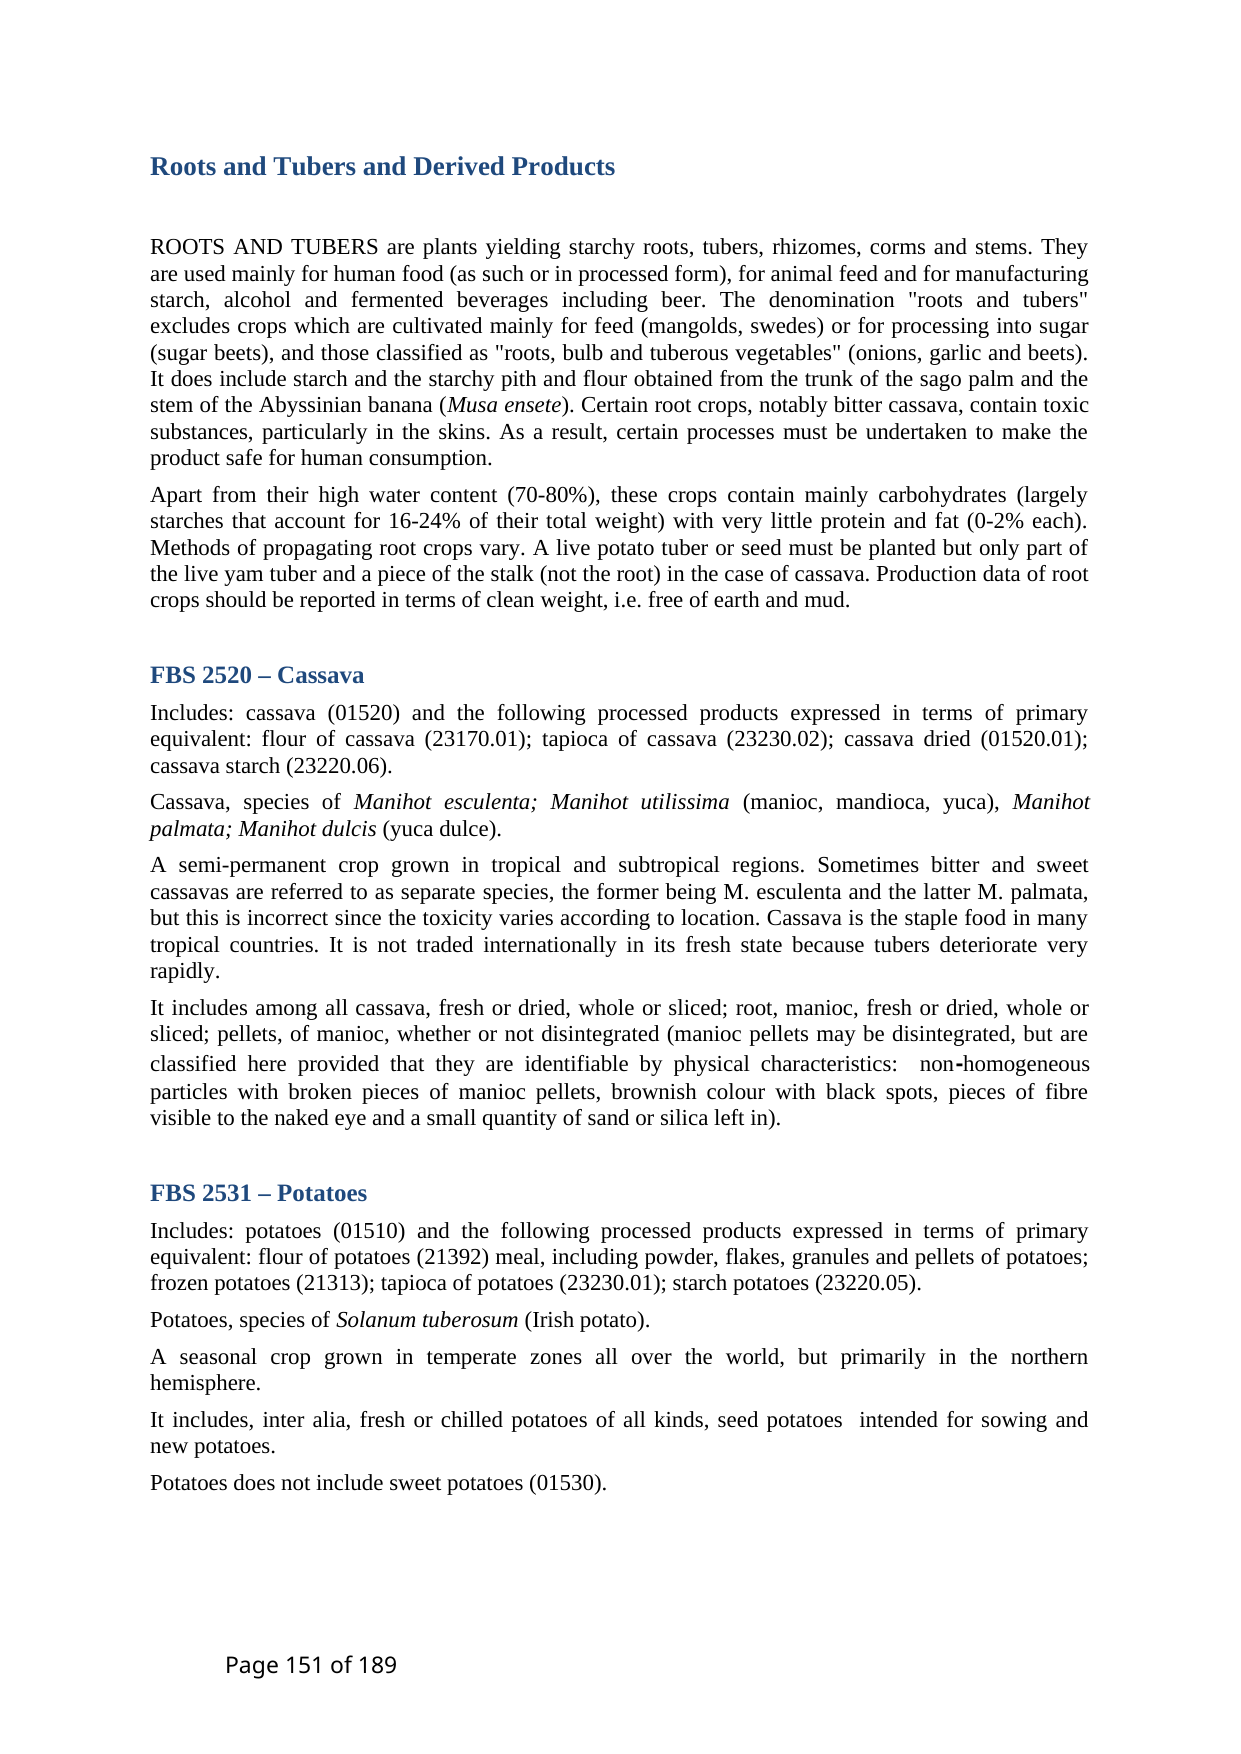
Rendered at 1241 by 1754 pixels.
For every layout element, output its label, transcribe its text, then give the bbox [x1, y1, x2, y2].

text Potatoes does not include sweet potatoes (01530). [150, 1469, 1090, 1496]
text It includes among all cassava, fresh or dried, whole or sliced; root, manioc, fresh or dried, whole or sliced; pellets, of manioc, whether or not disintegrated (manioc pellets may be disintegrated, but are classified here provided that they are identifiable by physical characteristics: non‑homogeneous particles with broken pieces of manioc pellets, brownish colour with black spots, pieces of fibre visible to the naked eye and a small quantity of sand or silica left in). [150, 994, 1090, 1130]
subtitle FBS 2531 – Potatoes [150, 1178, 1090, 1206]
text Includes: cassava (01520) and the following processed products expressed in terms of primary equivalent: flour of cassava (23170.01); tapioca of cassava (23230.02); cassava dried (01520.01); cassava starch (23220.06). [150, 699, 1090, 778]
text It includes, inter alia, fresh or chilled potatoes of all kinds, seed potatoes intended for sowing and new potatoes. [150, 1406, 1090, 1459]
text ROOTS AND TUBERS are plants yielding starchy roots, tubers, rhizomes, corms and stems. They are used mainly for human food (as such or in processed form), for animal feed and for manufacturing starch, alcohol and fermented beverages including beer. The denomination "roots and tubers" excludes crops which are cultivated mainly for feed (mangolds, swedes) or for processing into sugar (sugar beets), and those classified as "roots, bulb and tuberous vegetables" (onions, garlic and beets). It does include starch and the starchy pith and flour obtained from the trunk of the sago palm and the stem of the Abyssinian banana (Musa ensete). Certain root crops, notably bitter cassava, contain toxic substances, particularly in the skins. As a result, certain processes must be undertaken to make the product safe for human consumption. [150, 233, 1090, 470]
text A semi-permanent crop grown in tropical and subtropical regions. Sometimes bitter and sweet cassavas are referred to as separate species, the former being M. esculenta and the latter M. palmata, but this is incorrect since the toxicity varies according to location. Cassava is the staple food in many tropical countries. It is not traded internationally in its fresh state because tubers deteriorate very rapidly. [150, 852, 1090, 983]
subtitle FBS 2520 – Cassava [150, 660, 1090, 688]
text Apart from their high water content (70-80%), these crops contain mainly carbohydrates (largely starches that account for 16-24% of their total weight) with very little protein and fat (0-2% each). Methods of propagating root crops vary. A live potato tuber or seed must be planted but only part of the live yam tuber and a piece of the stalk (not the root) in the case of cassava. Production data of root crops should be reported in terms of clean weight, i.e. free of earth and mud. [150, 481, 1090, 613]
text Potatoes, species of Solanum tuberosum (Irish potato). [150, 1306, 1090, 1333]
text Cassava, species of Manihot esculenta; Manihot utilissima (manioc, mandioca, yuca), Manihot palmata; Manihot dulcis (yuca dulce). [150, 788, 1090, 841]
text A seasonal crop grown in temperate zones all over the world, but primarily in the northern hemisphere. [150, 1343, 1090, 1396]
subtitle Roots and Tubers and Derived Products [150, 150, 1090, 181]
text Includes: potatoes (01510) and the following processed products expressed in terms of primary equivalent: flour of potatoes (21392) meal, including powder, flakes, granules and pellets of potatoes; frozen potatoes (21313); tapioca of potatoes (23230.01); starch potatoes (23220.05). [150, 1217, 1090, 1296]
